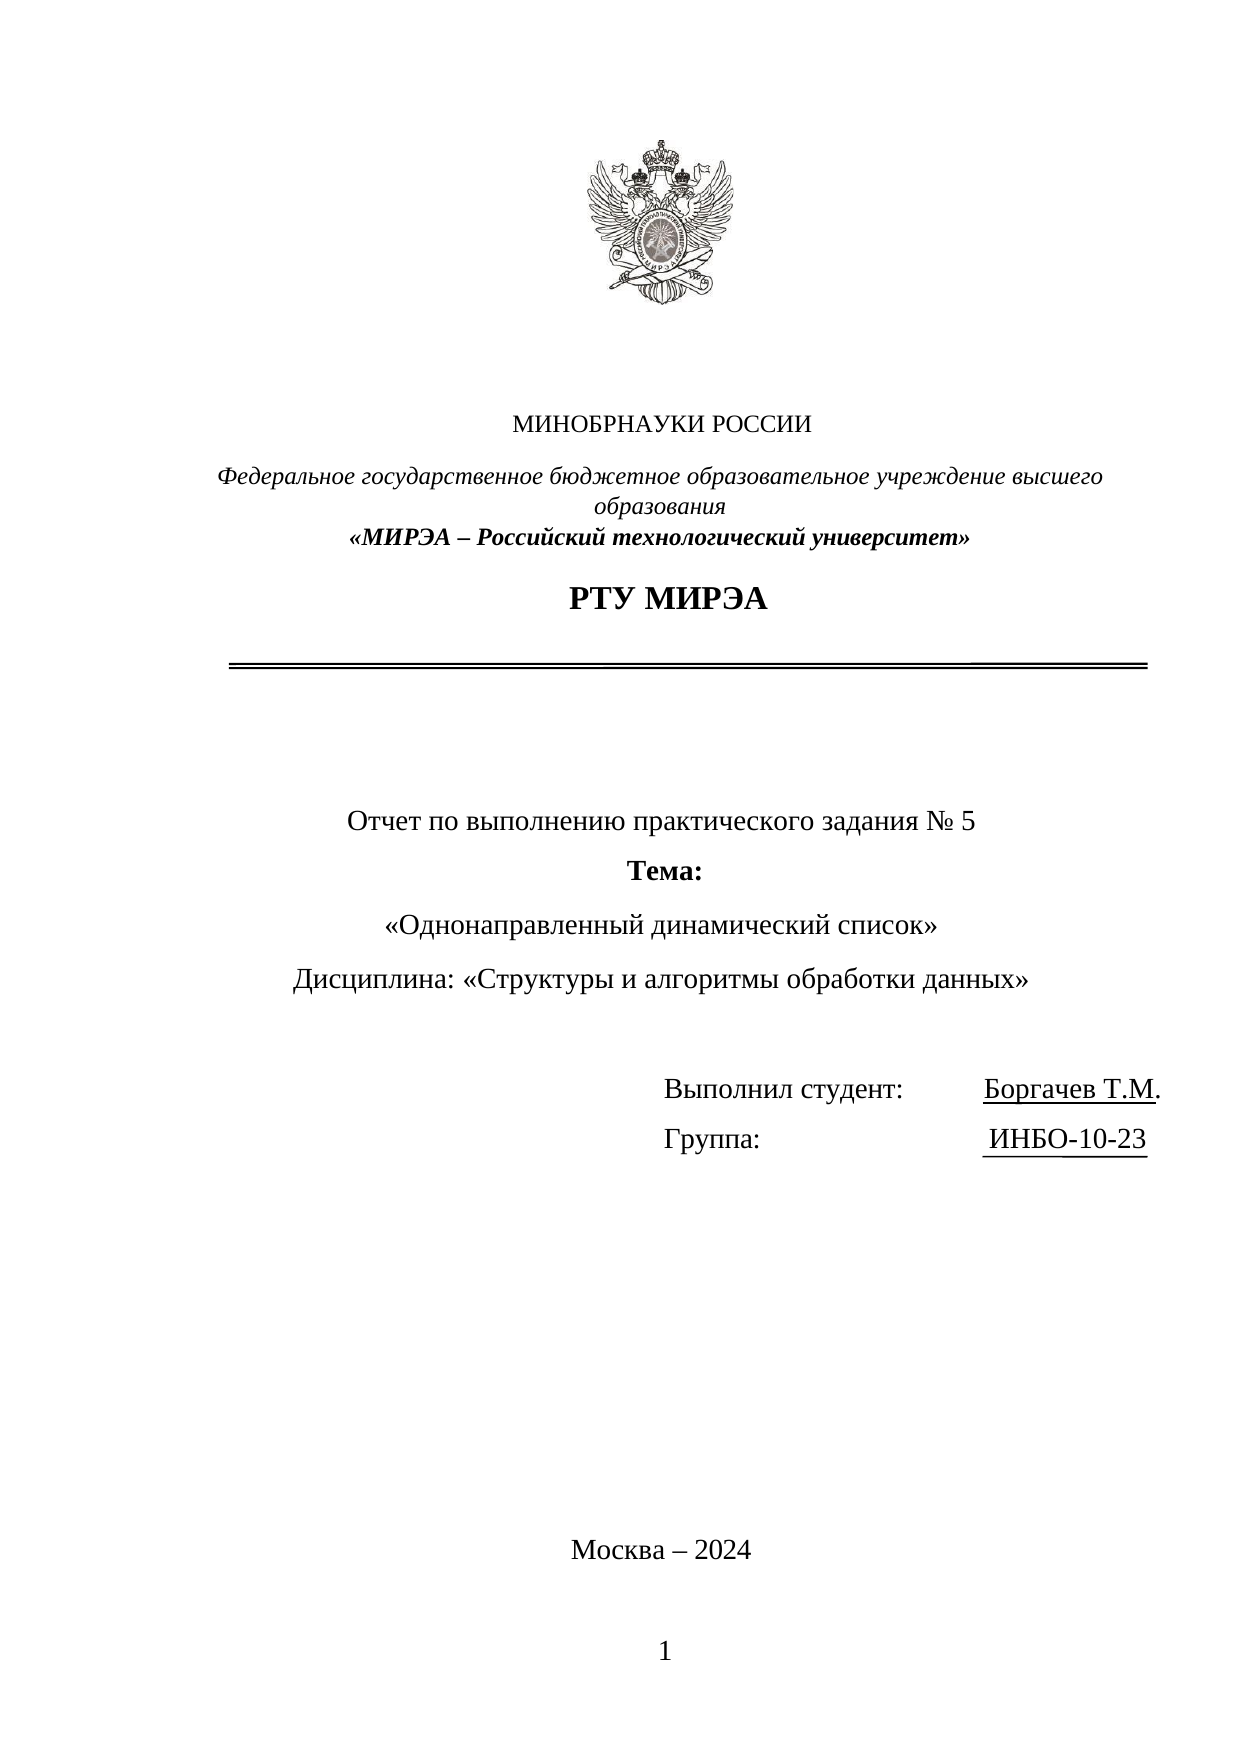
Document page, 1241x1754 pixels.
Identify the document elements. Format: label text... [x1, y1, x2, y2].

text Федеральное государственное бюджетное образовательное учреждение высшего образования [167, 461, 1156, 520]
text Группа: ИНБО-10-23 [663, 1121, 1163, 1155]
text Выполнил студент: Боргачев Т.М. [663, 1071, 1163, 1104]
text Тема: [167, 853, 1163, 886]
text «Однонаправленный динамический список» [167, 907, 1156, 940]
text МИНОБРНАУКИ РОССИИ [167, 409, 1156, 438]
text Дисциплина: «Структуры и алгоритмы обработки данных» [167, 961, 1156, 994]
title РТУ МИРЭА [167, 578, 1170, 616]
text «МИРЭА – Российский технологический университет» [167, 522, 1156, 550]
picture [587, 140, 734, 305]
text Москва – 2024 [167, 1532, 1156, 1566]
text Отчет по выполнению практического задания № 5 [167, 803, 1156, 836]
